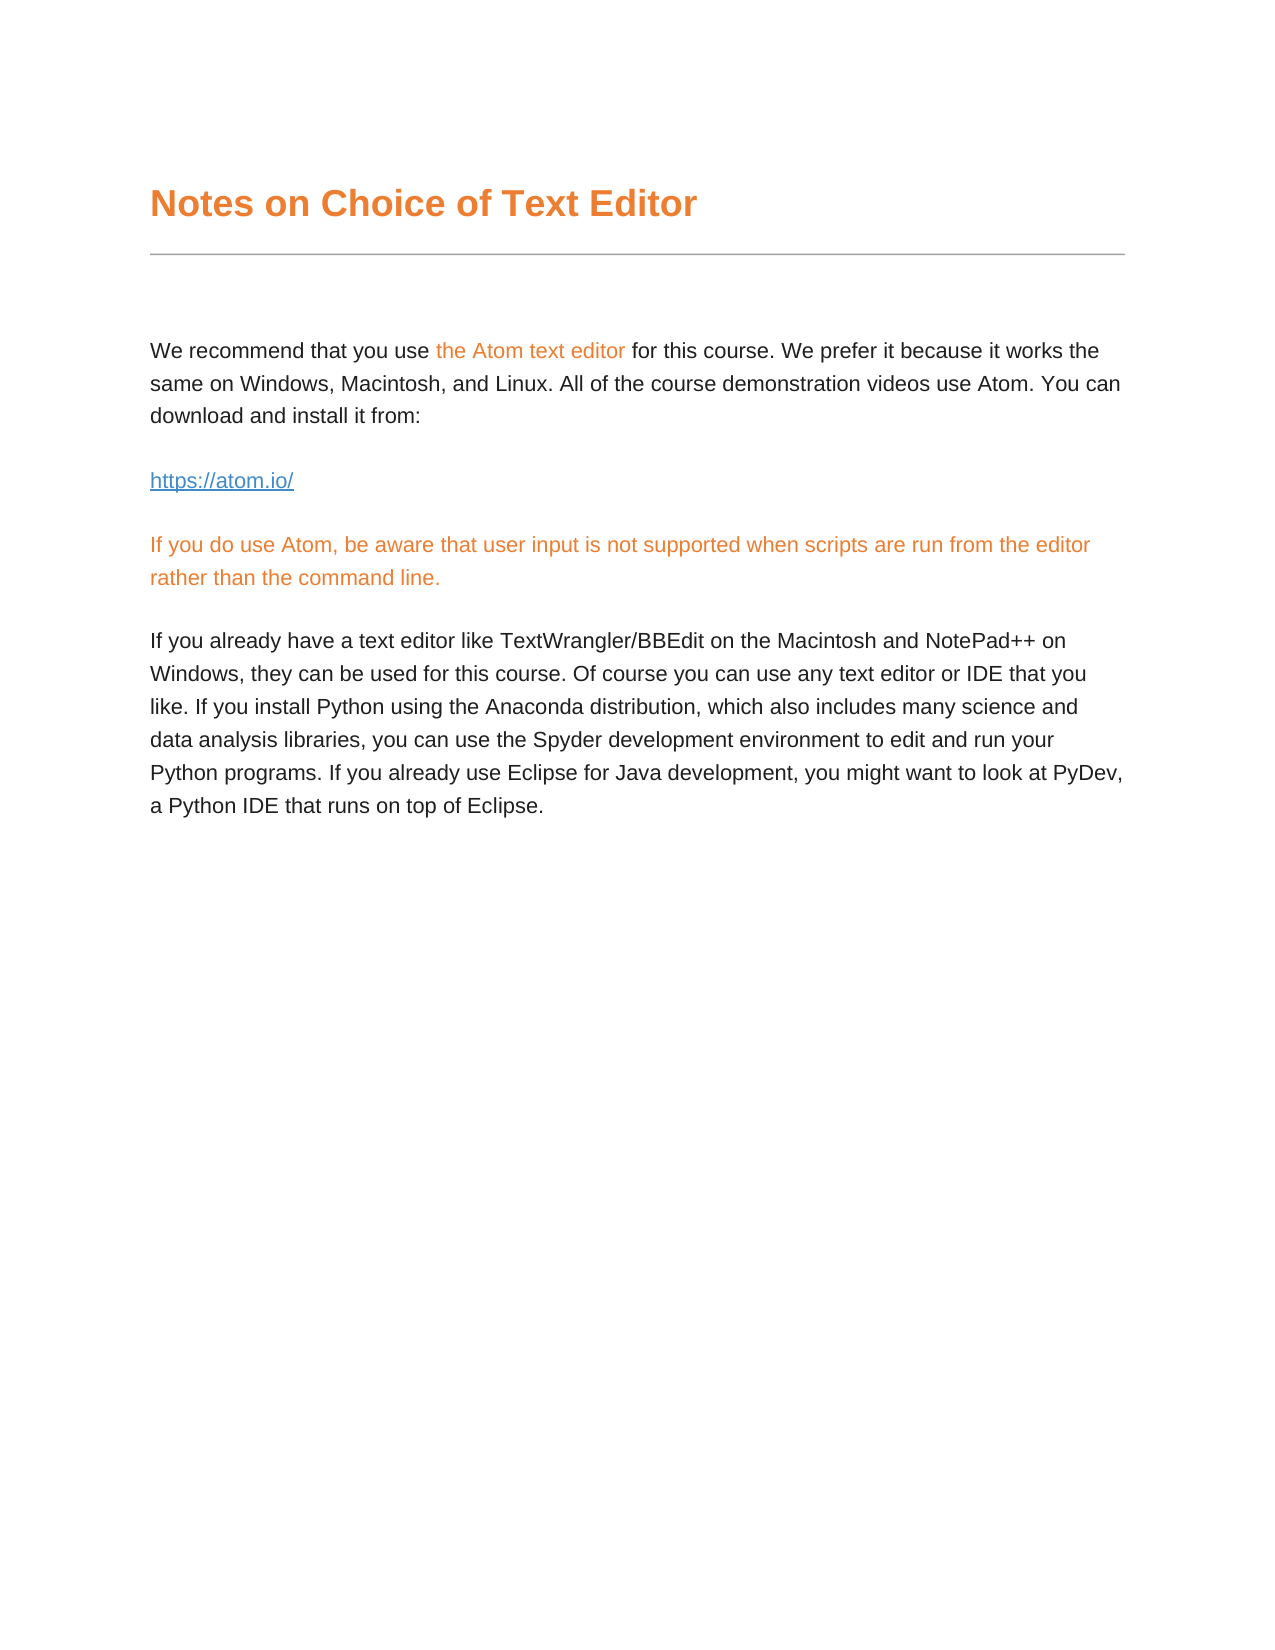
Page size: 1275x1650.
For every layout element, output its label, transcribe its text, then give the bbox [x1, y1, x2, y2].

text Notes on Choice of Text Editor [150, 181, 1125, 224]
text If you already have a text editor like TextWrangler/BBEdit on the Macintosh and NotePad++ on Windows, they can be used for this course. Of course you can use any text editor or IDE that you like. If you install Python using the Anaconda distribution, which also includes many science and data analysis libraries, you can use the Spyder development environment to edit and run your Python programs. If you already use Eclipse for Java development, you might want to look at PyDev, a Python IDE that runs on top of Eclipse. [150, 621, 1125, 818]
text https://atom.io/ [150, 460, 1125, 493]
text We recommend that you use the Atom text editor for this course. We prefer it because it works the same on Windows, Macintosh, and Linux. All of the course demonstration videos use Atom. You can download and install it from: [150, 330, 1125, 429]
text If you do use Atom, be aware that user input is not supported when scripts are run from the editor rather than the command line. [150, 524, 1125, 589]
